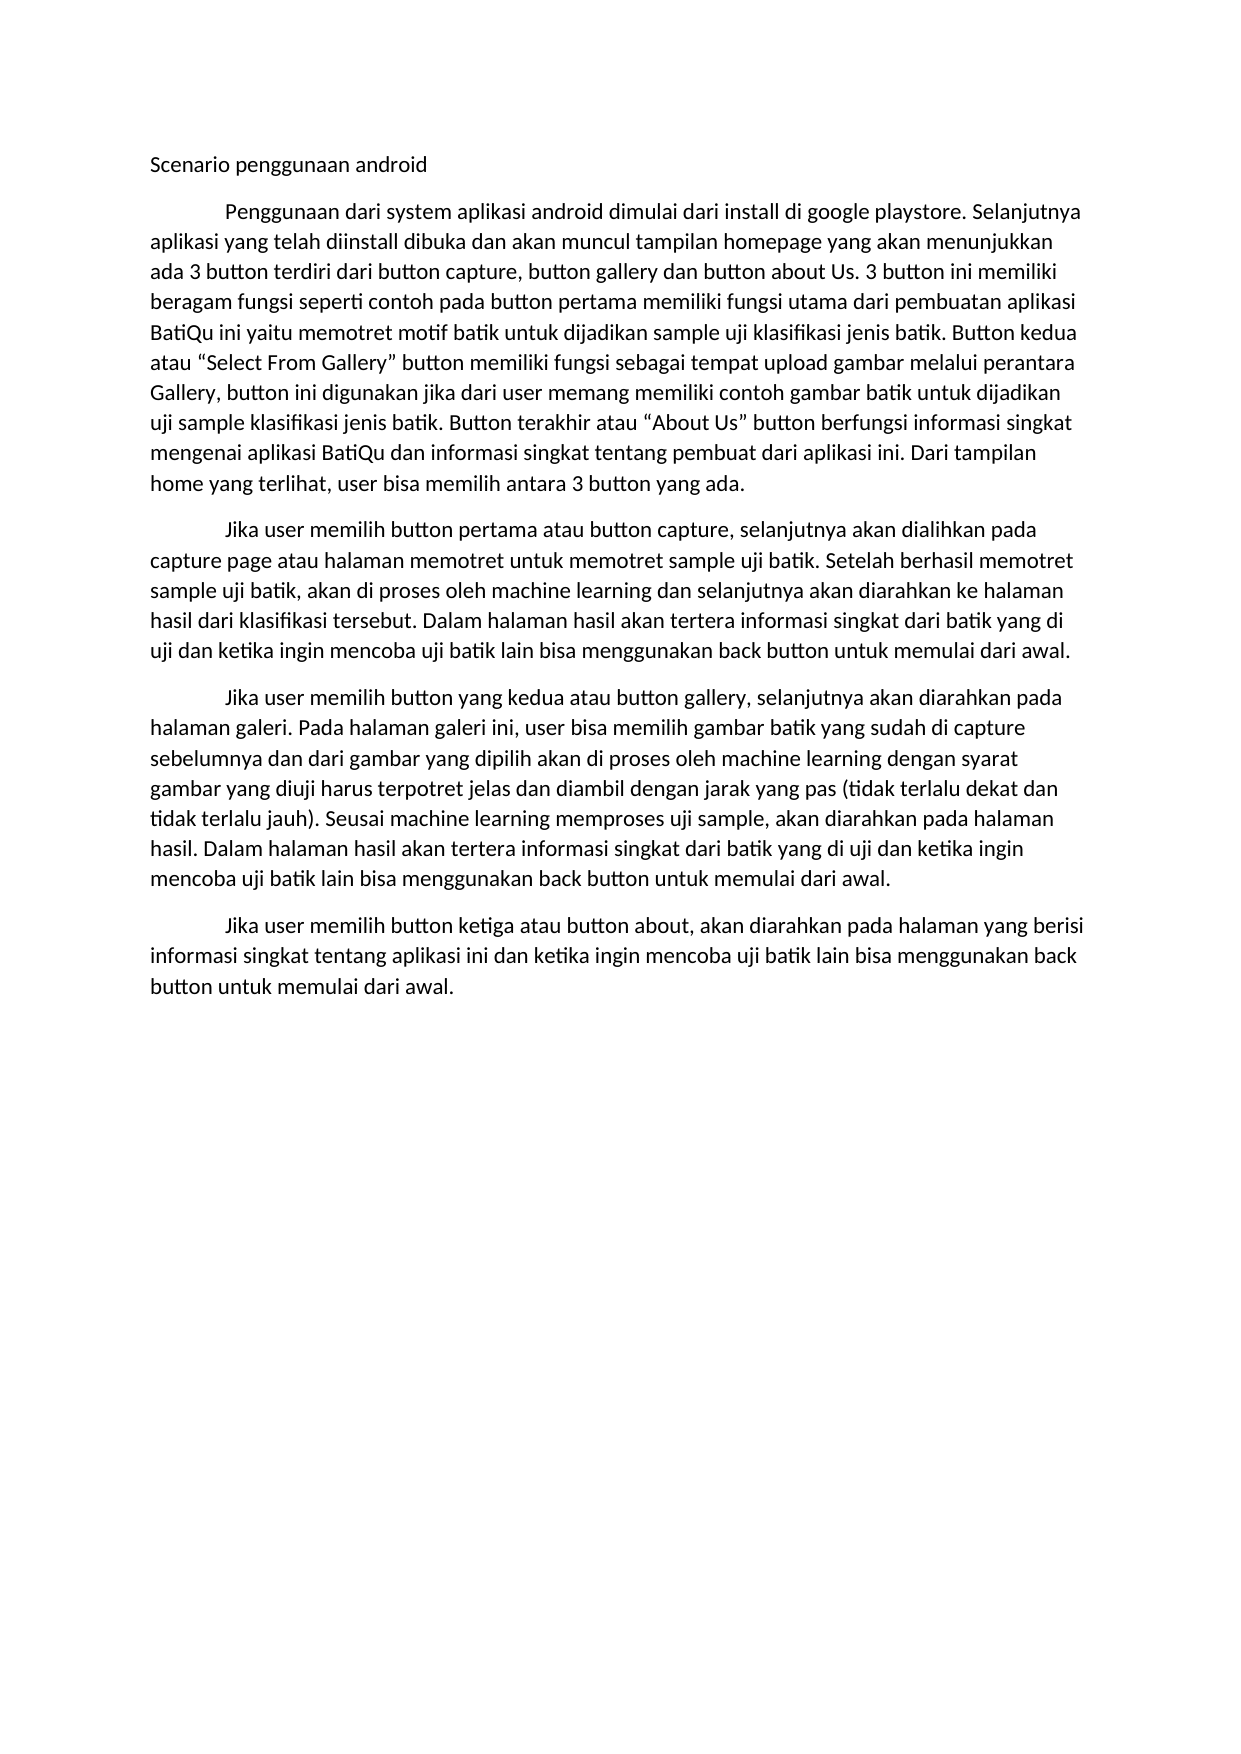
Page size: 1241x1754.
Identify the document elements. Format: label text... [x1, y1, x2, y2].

text Jika user memilih button ketiga atau button about, akan diarahkan pada halaman yang berisi informasi singkat tentang aplikasi ini dan ketika ingin mencoba uji batik lain bisa menggunakan back button untuk memulai dari awal. [150, 911, 1090, 1000]
text Jika user memilih button yang kedua atau button gallery, selanjutnya akan diarahkan pada halaman galeri. Pada halaman galeri ini, user bisa memilih gambar batik yang sudah di capture sebelumnya dan dari gambar yang dipilih akan di proses oleh machine learning dengan syarat gambar yang diuji harus terpotret jelas dan diambil dengan jarak yang pas (tidak terlalu dekat dan tidak terlalu jauh). Seusai machine learning memproses uji sample, akan diarahkan pada halaman hasil. Dalam halaman hasil akan tertera informasi singkat dari batik yang di uji dan ketika ingin mencoba uji batik lain bisa menggunakan back button untuk memulai dari awal. [150, 683, 1090, 893]
text Scenario penggunaan android [150, 150, 1090, 178]
text Jika user memilih button pertama atau button capture, selanjutnya akan dialihkan pada capture page atau halaman memotret untuk memotret sample uji batik. Setelah berhasil memotret sample uji batik, akan di proses oleh machine learning dan selanjutnya akan diarahkan ke halaman hasil dari klasifikasi tersebut. Dalam halaman hasil akan tertera informasi singkat dari batik yang di uji dan ketika ingin mencoba uji batik lain bisa menggunakan back button untuk memulai dari awal. [150, 516, 1090, 664]
text Penggunaan dari system aplikasi android dimulai dari install di google playstore. Selanjutnya aplikasi yang telah diinstall dibuka dan akan muncul tampilan homepage yang akan menunjukkan ada 3 button terdiri dari button capture, button gallery dan button about Us. 3 button ini memiliki beragam fungsi seperti contoh pada button pertama memiliki fungsi utama dari pembuatan aplikasi BatiQu ini yaitu memotret motif batik untuk dijadikan sample uji klasifikasi jenis batik. Button kedua atau “Select From Gallery” button memiliki fungsi sebagai tempat upload gambar melalui perantara Gallery, button ini digunakan jika dari user memang memiliki contoh gambar batik untuk dijadikan uji sample klasifikasi jenis batik. Button terakhir atau “About Us” button berfungsi informasi singkat mengenai aplikasi BatiQu dan informasi singkat tentang pembuat dari aplikasi ini. Dari tampilan home yang terlihat, user bisa memilih antara 3 button yang ada. [150, 197, 1090, 497]
